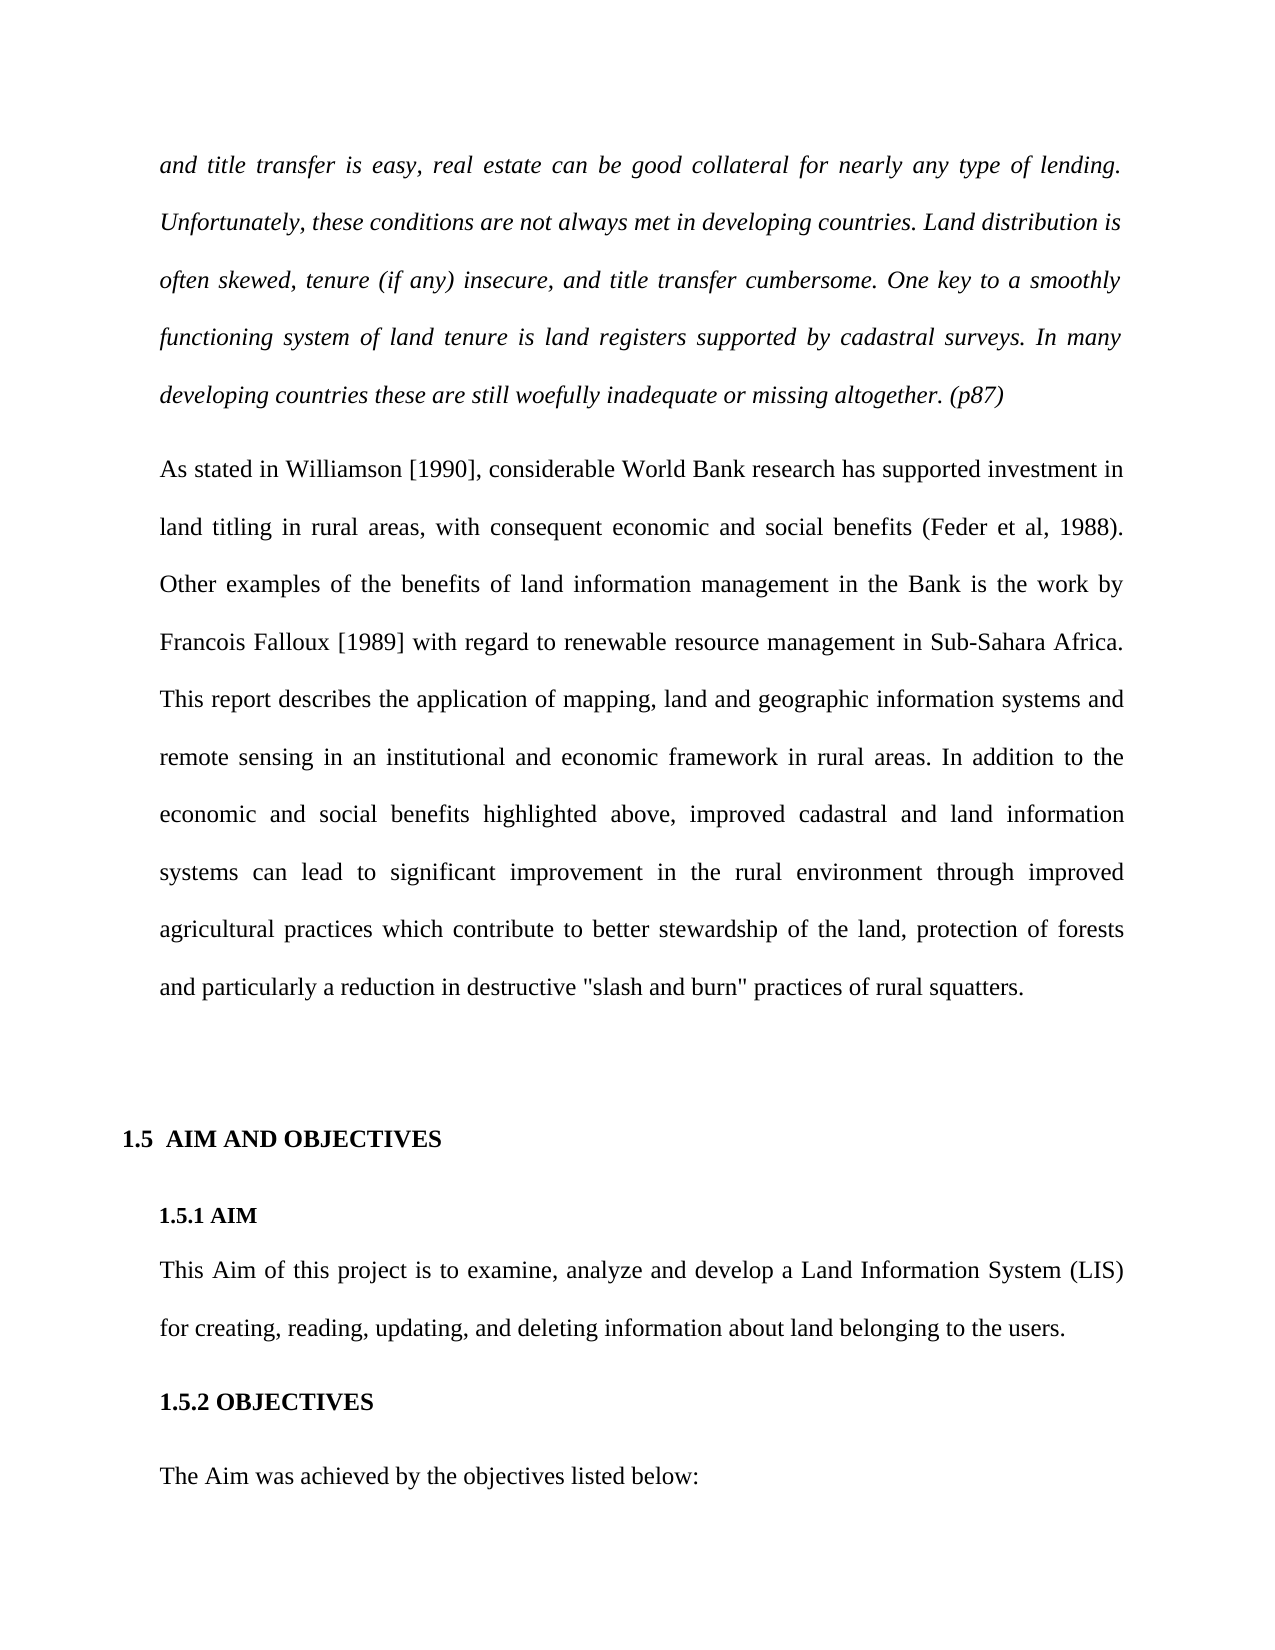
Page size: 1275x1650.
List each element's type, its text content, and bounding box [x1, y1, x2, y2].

list This Aim of this project is to examine, analyze and develop a Land Information System (LIS) for creating, reading, updating, and deleting information about land belonging to the users. [159, 1255, 1125, 1341]
subtitle 1.5.1 AIM [84, 1202, 1125, 1229]
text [159, 150, 1125, 409]
subtitle 1.5 AIM AND OBJECTIVES [122, 1124, 1125, 1153]
text As stated in Williamson [1990], considerable World Bank research has supported investment in land titling in rural areas, with consequent economic and social benefits (Feder et al, 1988). Other examples of the benefits of land information management in the Bank is the work by Francois Falloux [1989] with regard to renewable resource management in Sub-Sahara Africa. This report describes the application of mapping, land and geographic information systems and remote sensing in an institutional and economic framework in rural areas. In addition to the economic and social benefits highlighted above, improved cadastral and land information systems can lead to significant improvement in the rural environment through improved agricultural practices which contribute to better stewardship of the land, protection of forests and particularly a reduction in destructive "slash and burn" practices of rural squatters. [159, 454, 1125, 1000]
text 1.5.2 OBJECTIVES [159, 1387, 1125, 1416]
list The Aim was achieved by the objectives listed below: [159, 1461, 1125, 1490]
